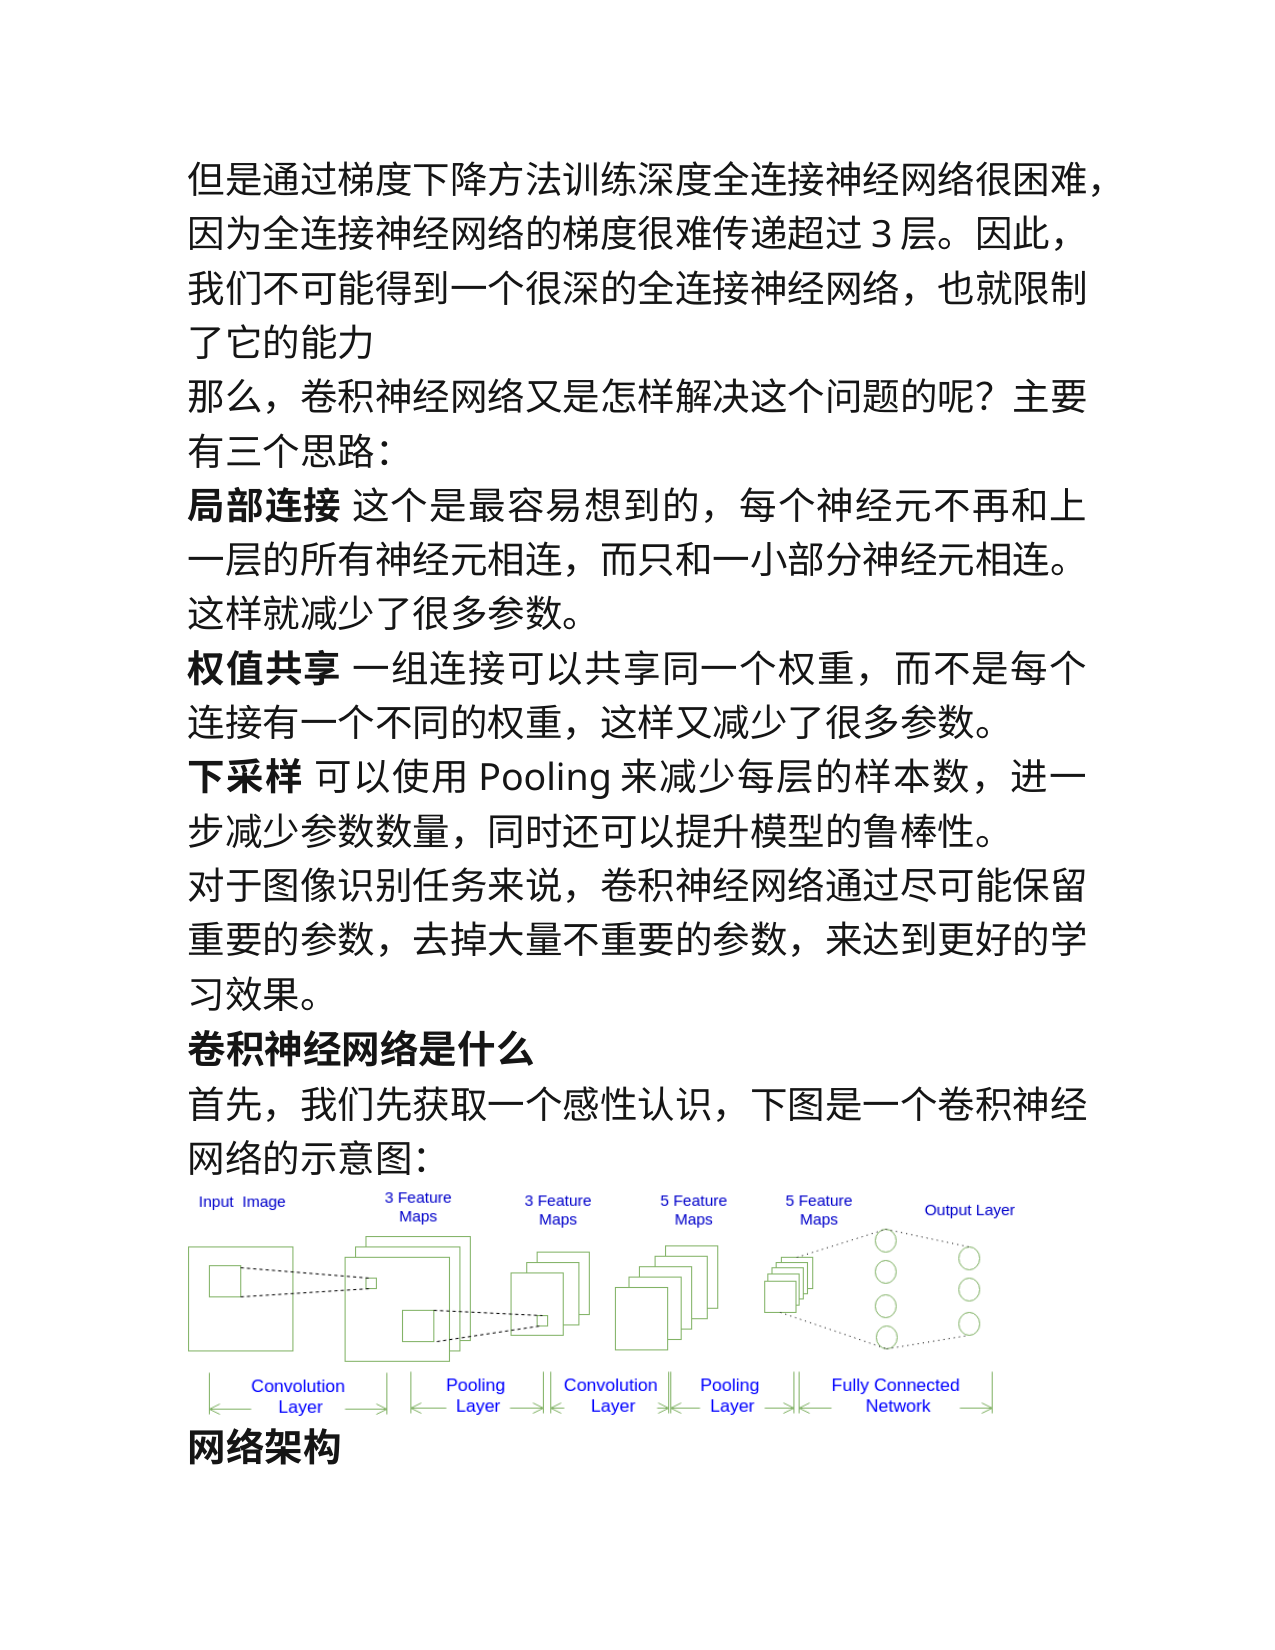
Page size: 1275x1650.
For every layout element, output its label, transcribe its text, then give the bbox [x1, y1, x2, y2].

text 局部连接 这个是最容易想到的，每个神经元不再和上一层的所有神经元相连，而只和一小部分神经元相连。这样就减少了很多参数。 [187, 476, 1087, 639]
text 那么，卷积神经网络又是怎样解决这个问题的呢？主要有三个思路： [187, 367, 1087, 476]
text 网络架构 [187, 1417, 1087, 1473]
text 下采样 可以使用Pooling来减少每层的样本数，进一步减少参数数量，同时还可以提升模型的鲁棒性。 [187, 747, 1087, 856]
text 对于图像识别任务来说，卷积神经网络通过尽可能保留重要的参数，去掉大量不重要的参数，来达到更好的学习效果。 [187, 856, 1087, 1019]
text 首先，我们先获取一个感性认识，下图是一个卷积神经网络的示意图： [187, 1074, 1087, 1183]
text 网络层数限制 我们知道网络层数越多其表达能力越强，但是通过梯度下降方法训练深度全连接神经网络很困难，因为全连接神经网络的梯度很难传递超过3层。因此，我们不可能得到一个很深的全连接神经网络，也就限制了它的能力 [187, 150, 1087, 367]
text 权值共享 一组连接可以共享同一个权重，而不是每个连接有一个不同的权重，这样又减少了很多参数。 [187, 639, 1087, 747]
picture [187, 1183, 1022, 1417]
text 卷积神经网络是什么 [187, 1019, 1087, 1074]
